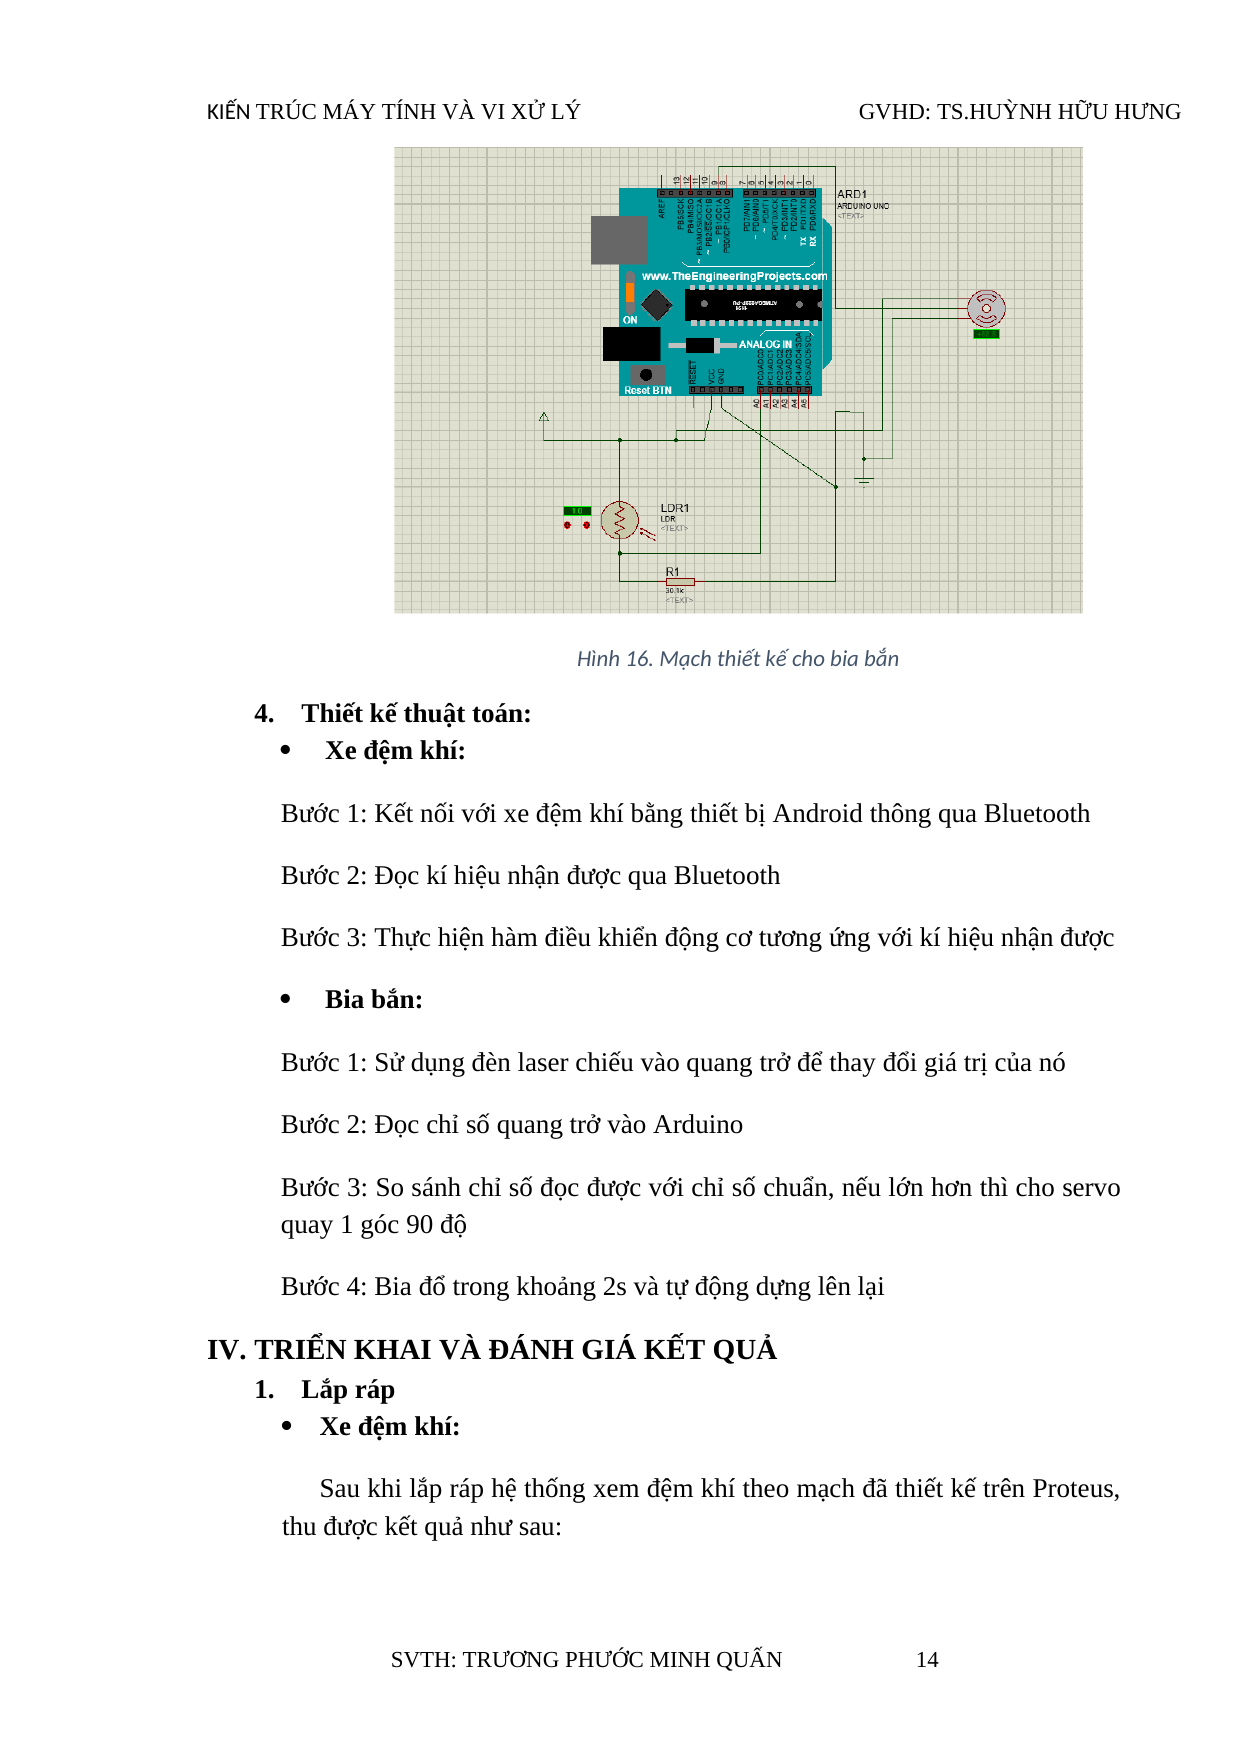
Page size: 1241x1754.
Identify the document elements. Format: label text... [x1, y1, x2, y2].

text Hình 16. Mạch thiết kế cho bia bắn [282, 644, 1122, 672]
list Bia bắn: [281, 983, 1122, 1015]
list Xe đệm khí: [281, 734, 1122, 765]
list Thiết kế thuật toán: [254, 697, 1122, 728]
picture [394, 147, 1084, 614]
text Bước 4: Bia đổ trong khoảng 2s và tự động dựng lên lại [281, 1270, 1122, 1301]
text Bước 3: Thực hiện hàm điều khiển động cơ tương ứng với kí hiệu nhận được [281, 921, 1122, 952]
text Bước 1: Sử dụng đèn laser chiếu vào quang trở để thay đổi giá trị của nó [281, 1046, 1122, 1077]
text Bước 1: Kết nối với xe đệm khí bằng thiết bị Android thông qua Bluetooth [281, 797, 1122, 828]
list Xe đệm khí: [282, 1410, 1122, 1441]
list triển khai và đánh giá kết quả [207, 1332, 1122, 1366]
text Sau khi lắp ráp hệ thống xem đệm khí theo mạch đã thiết kế trên Proteus, thu được kết quả như sau: [282, 1472, 1122, 1541]
list Lắp ráp [254, 1373, 1122, 1404]
text Bước 2: Đọc kí hiệu nhận được qua Bluetooth [281, 859, 1122, 890]
text Bước 2: Đọc chỉ số quang trở vào Arduino [281, 1108, 1122, 1139]
text Bước 3: So sánh chỉ số đọc được với chỉ số chuẩn, nếu lớn hơn thì cho servo quay 1 góc 90 độ [281, 1171, 1122, 1239]
